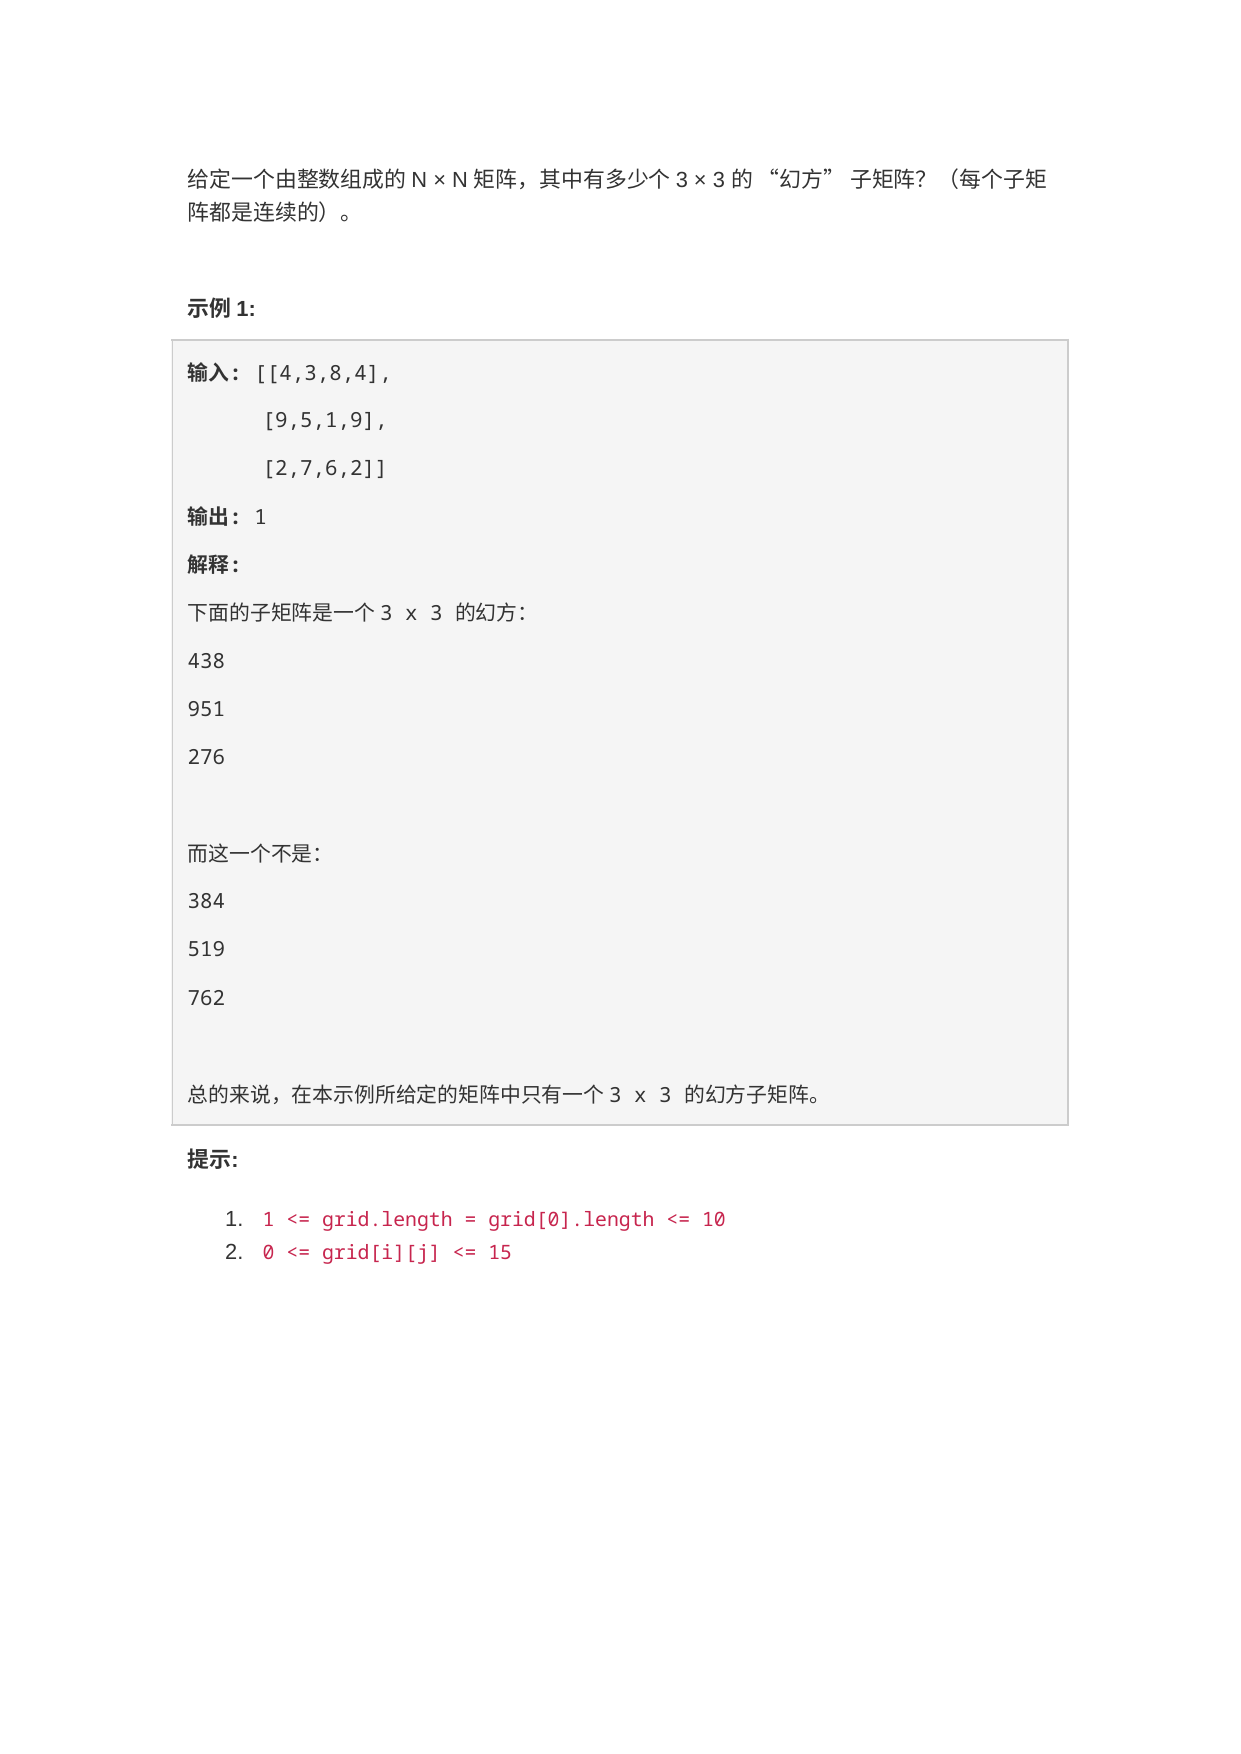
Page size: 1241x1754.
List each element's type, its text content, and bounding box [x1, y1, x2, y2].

text [2,7,6,2]] [173, 435, 1067, 483]
text 提示: [187, 1141, 1053, 1174]
text 总的来说，在本示例所给定的矩阵中只有一个 3 x 3 的幻方子矩阵。 [173, 1061, 1067, 1124]
text 384 [173, 868, 1067, 916]
text 输入: [[4,3,8,4], [173, 341, 1067, 387]
text 951 [173, 676, 1067, 724]
text 438 [173, 628, 1067, 676]
text [9,5,1,9], [173, 387, 1067, 435]
list 1 <= grid.length = grid[0].length <= 10 [225, 1203, 1053, 1235]
text 而这一个不是： [173, 820, 1067, 868]
text 给定一个由整数组成的 N × N 矩阵，其中有多少个 3 × 3 的 “幻方” 子矩阵？（每个子矩阵都是连续的）。 [187, 162, 1053, 227]
text 276 [173, 724, 1067, 772]
text 解释: [173, 531, 1067, 579]
text 输出: 1 [173, 483, 1067, 531]
text 519 [173, 916, 1067, 964]
list 0 <= grid[i][j] <= 15 [225, 1235, 1053, 1268]
text 762 [173, 964, 1067, 1013]
text 下面的子矩阵是一个 3 x 3 的幻方： [173, 579, 1067, 628]
text 示例 1: [187, 291, 1053, 323]
